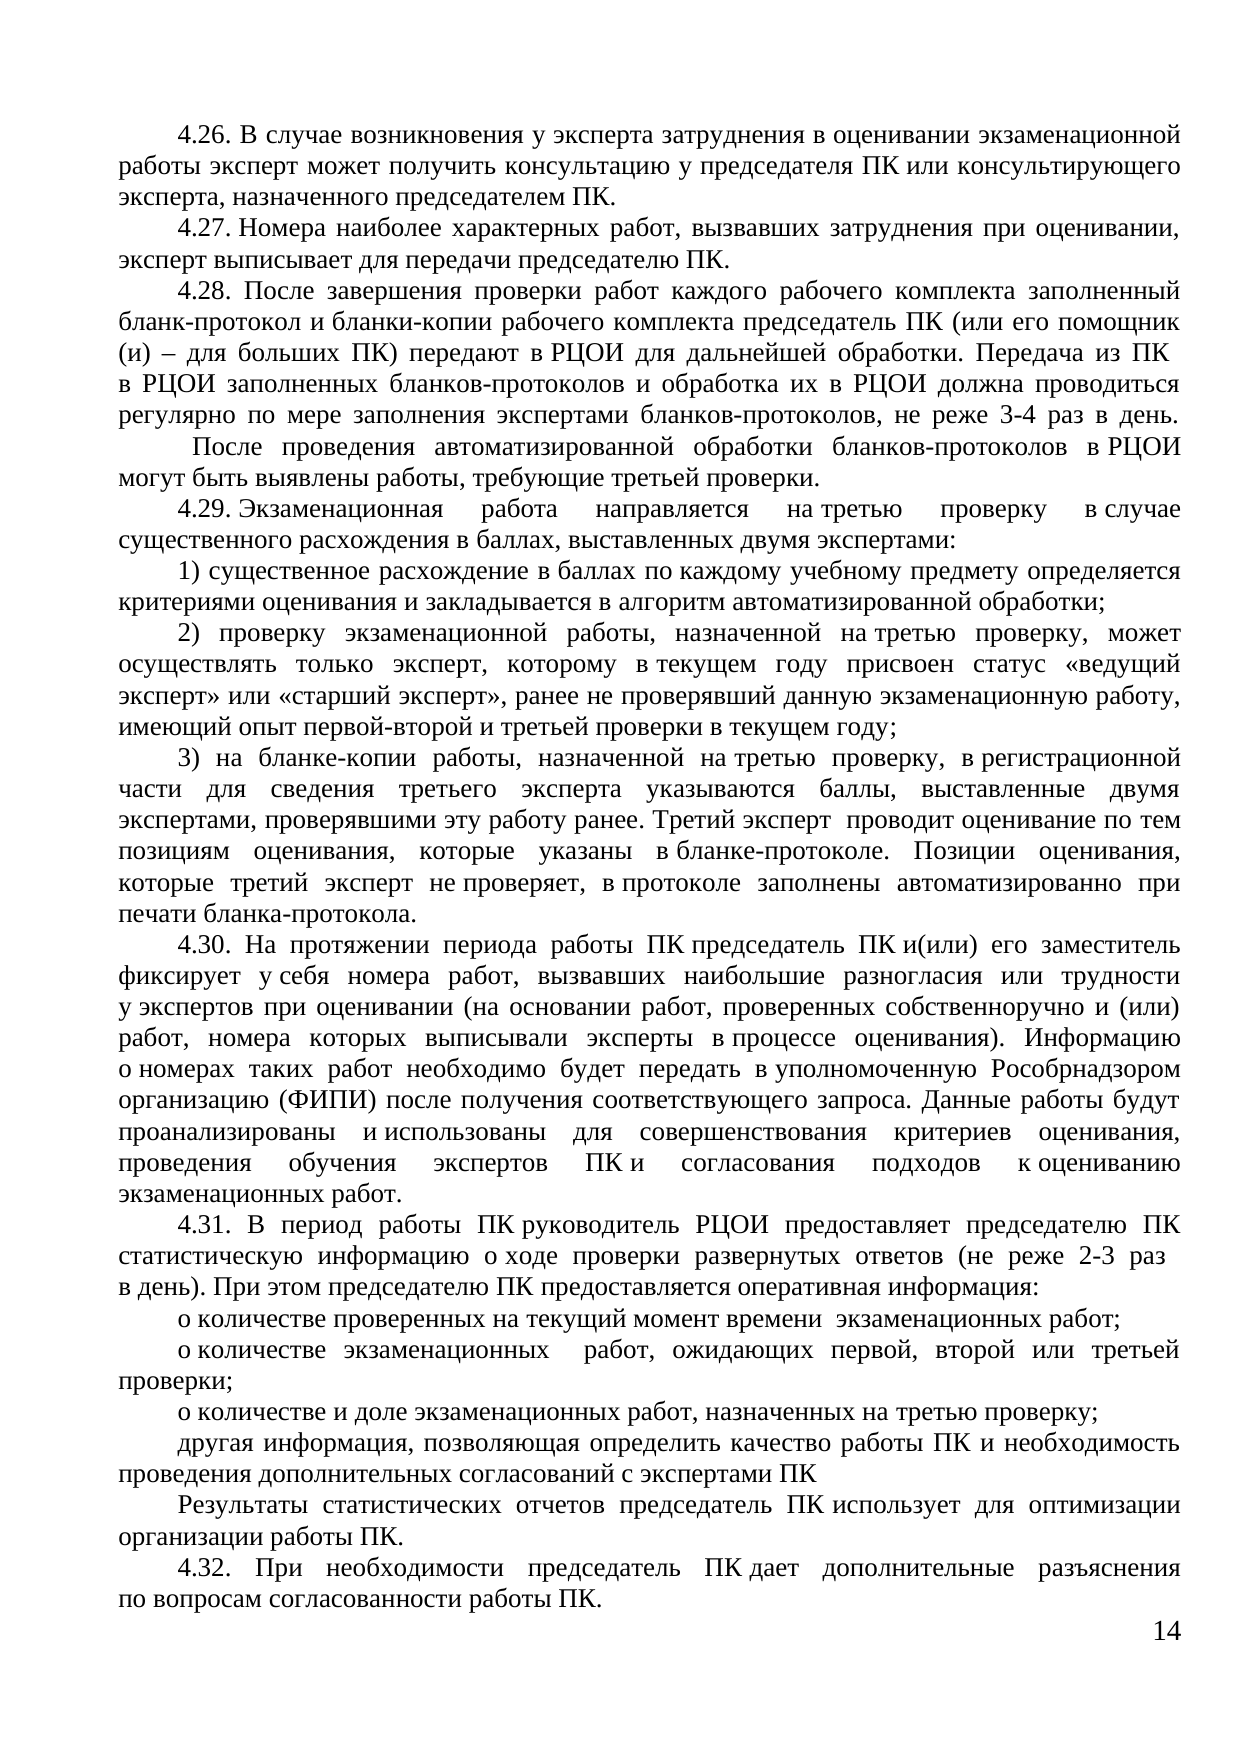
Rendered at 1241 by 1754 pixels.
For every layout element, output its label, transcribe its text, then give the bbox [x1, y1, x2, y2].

text о количестве и доле экзаменационных работ, назначенных на третью проверку; [118, 1395, 1181, 1426]
text Результаты статистических отчетов председатель ПК использует для оптимизации организации работы ПК. [118, 1488, 1181, 1551]
text 1) существенное расхождение в баллах по каждому учебному предмету определяется критериями оценивания и закладывается в алгоритм автоматизированной обработки; [118, 554, 1181, 616]
text 4.27. Номера наиболее характерных работ, вызвавших затруднения при оценивании, эксперт выписывает для передачи председателю ПК. [118, 212, 1181, 274]
text 4.32. При необходимости председатель ПК дает дополнительные разъяснения по вопросам согласованности работы ПК. [118, 1551, 1181, 1613]
text о количестве экзаменационных работ, ожидающих первой, второй или третьей проверки; [118, 1333, 1181, 1395]
text 3) на бланке-копии работы, назначенной на третью проверку, в регистрационной части для сведения третьего эксперта указываются баллы, выставленные двумя экспертами, проверявшими эту работу ранее. Третий эксперт проводит оценивание по тем позициям оценивания, которые указаны в бланке-протоколе. Позиции оценивания, которые третий эксперт не проверяет, в протоколе заполнены автоматизированно при печати бланка-протокола. [118, 741, 1181, 928]
text 4.26. В случае возникновения у эксперта затруднения в оценивании экзаменационной работы эксперт может получить консультацию у председателя ПК или консультирующего эксперта, назначенного председателем ПК. [118, 118, 1181, 212]
text 4.28. После завершения проверки работ каждого рабочего комплекта заполненный бланк-протокол и бланки-копии рабочего комплекта председатель ПК (или его помощник (и) – для больших ПК) передают в РЦОИ для дальнейшей обработки. Передача из ПК в РЦОИ заполненных бланков-протоколов и обработка их в РЦОИ должна проводиться регулярно по мере заполнения экспертами бланков-протоколов, не реже 3-4 раз в день. После проведения автоматизированной обработки бланков-протоколов в РЦОИ могут быть выявлены работы, требующие третьей проверки. [118, 274, 1181, 492]
text о количестве проверенных на текущий момент времени экзаменационных работ; [118, 1302, 1181, 1333]
text другая информация, позволяющая определить качество работы ПК и необходимость проведения дополнительных согласований с экспертами ПК [118, 1426, 1181, 1488]
text 2) проверку экзаменационной работы, назначенной на третью проверку, может осуществлять только эксперт, которому в текущем году присвоен статус «ведущий эксперт» или «старший эксперт», ранее не проверявший данную экзаменационную работу, имеющий опыт первой-второй и третьей проверки в текущем году; [118, 616, 1181, 741]
text 4.29. Экзаменационная работа направляется на третью проверку в случае существенного расхождения в баллах, выставленных двумя экспертами: [118, 492, 1181, 554]
text 4.31. В период работы ПК руководитель РЦОИ предоставляет председателю ПК статистическую информацию о ходе проверки развернутых ответов (не реже 2-3 раз в день). При этом председателю ПК предоставляется оперативная информация: [118, 1208, 1181, 1302]
text 4.30. На протяжении периода работы ПК председатель ПК и(или) его заместитель фиксирует у себя номера работ, вызвавших наибольшие разногласия или трудности у экспертов при оценивании (на основании работ, проверенных собственноручно и (или) работ, номера которых выписывали эксперты в процессе оценивания). Информацию о номерах таких работ необходимо будет передать в уполномоченную Рособрнадзором организацию (ФИПИ) после получения соответствующего запроса. Данные работы будут проанализированы и использованы для совершенствования критериев оценивания, проведения обучения экспертов ПК и согласования подходов к оцениванию экзаменационных работ. [118, 928, 1181, 1208]
